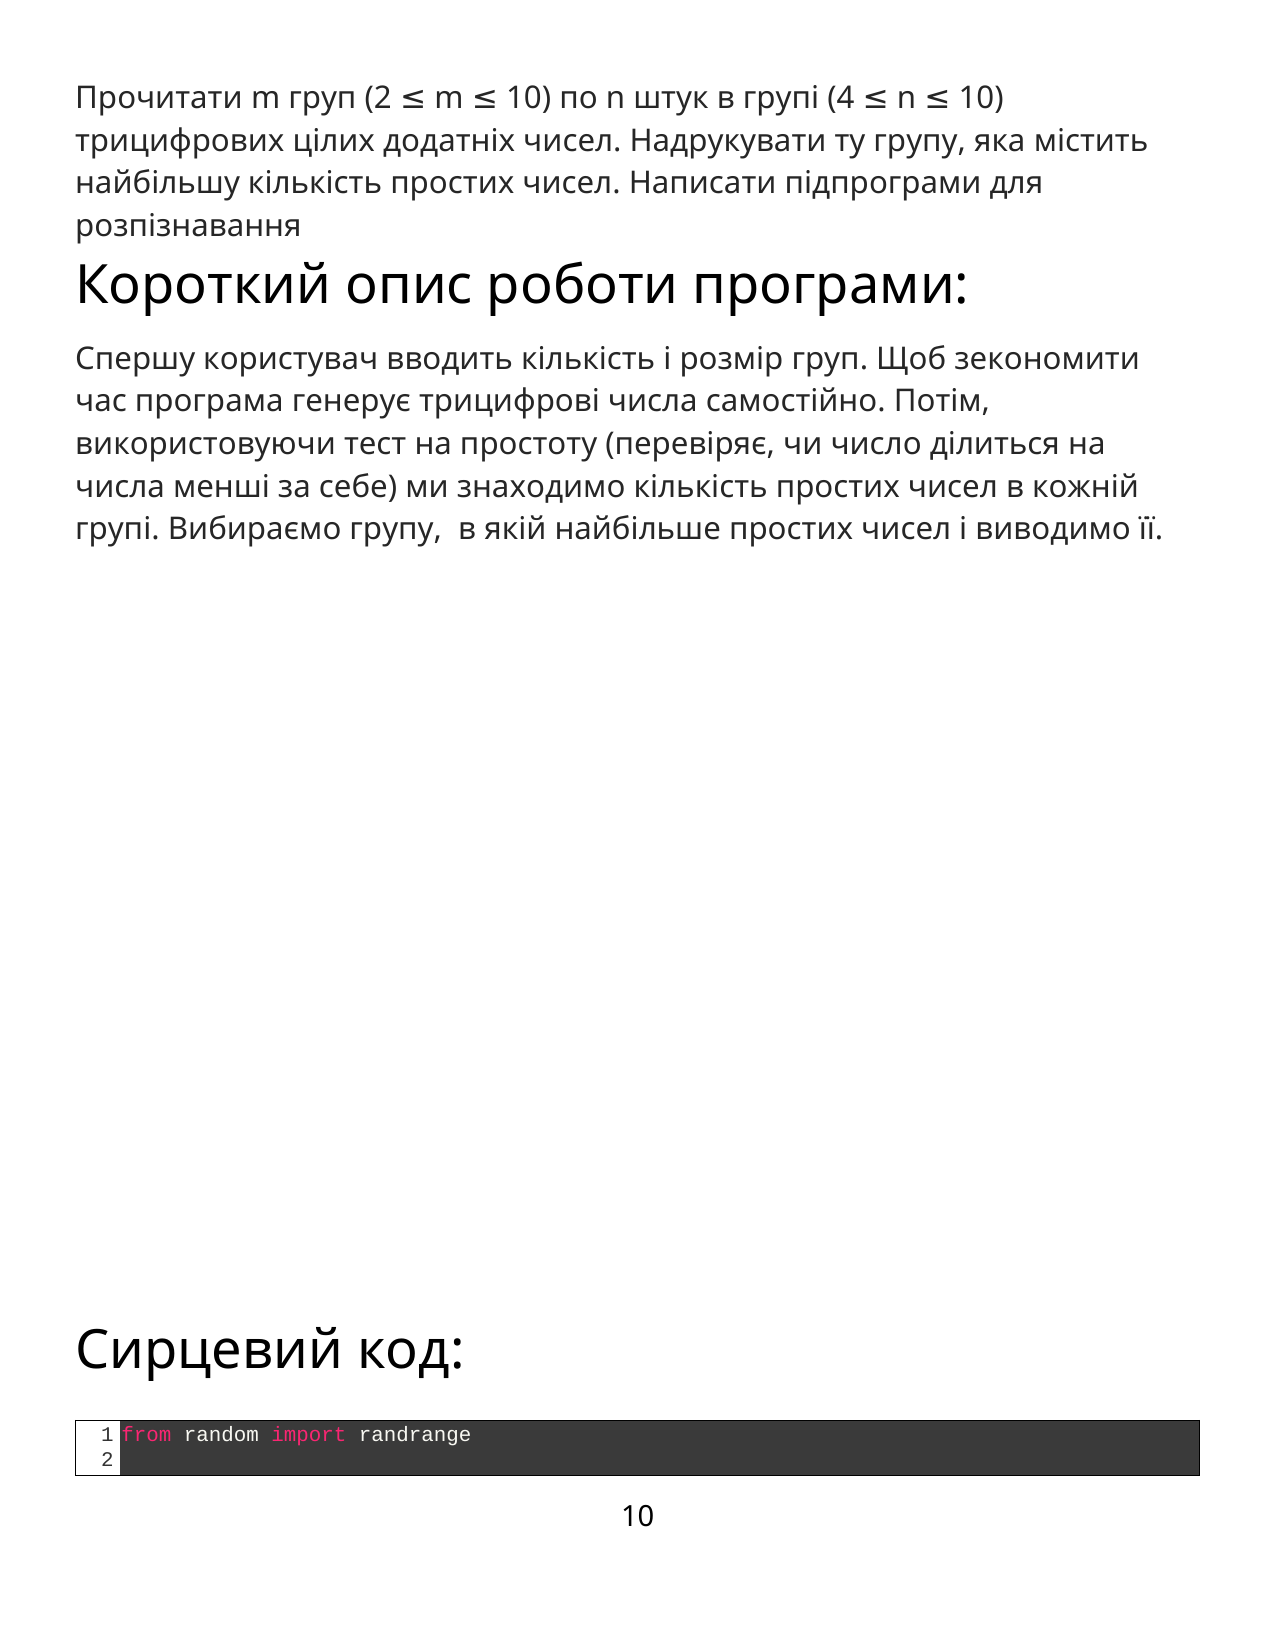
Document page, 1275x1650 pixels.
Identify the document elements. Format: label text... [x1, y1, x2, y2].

text Сирцевий код: [75, 1311, 1200, 1384]
table_header [76, 1421, 120, 1475]
subtitle Прочитати m груп (2 ≤ m ≤ 10) по n штук в групі (4 ≤ n ≤ 10) трицифрових цілих додатніх чисел. Надрукувати ту групу, яка містить найбільшу кількість простих чисел. Написати підпрограми для розпізнавання [75, 75, 1200, 245]
subtitle Спершу користувач вводить кількість і розмір груп. Щоб зекономити час програма генерує трицифрові числа самостійно. Потім, використовуючи тест на простоту (перевіряє, чи число ділиться на числа менші за себе) ми знаходимо кількість простих чисел в кожній групі. Вибираємо групу, в якій найбільше простих чисел і виводимо її. [75, 336, 1200, 549]
text Короткий опис роботи програми: [75, 245, 1200, 319]
